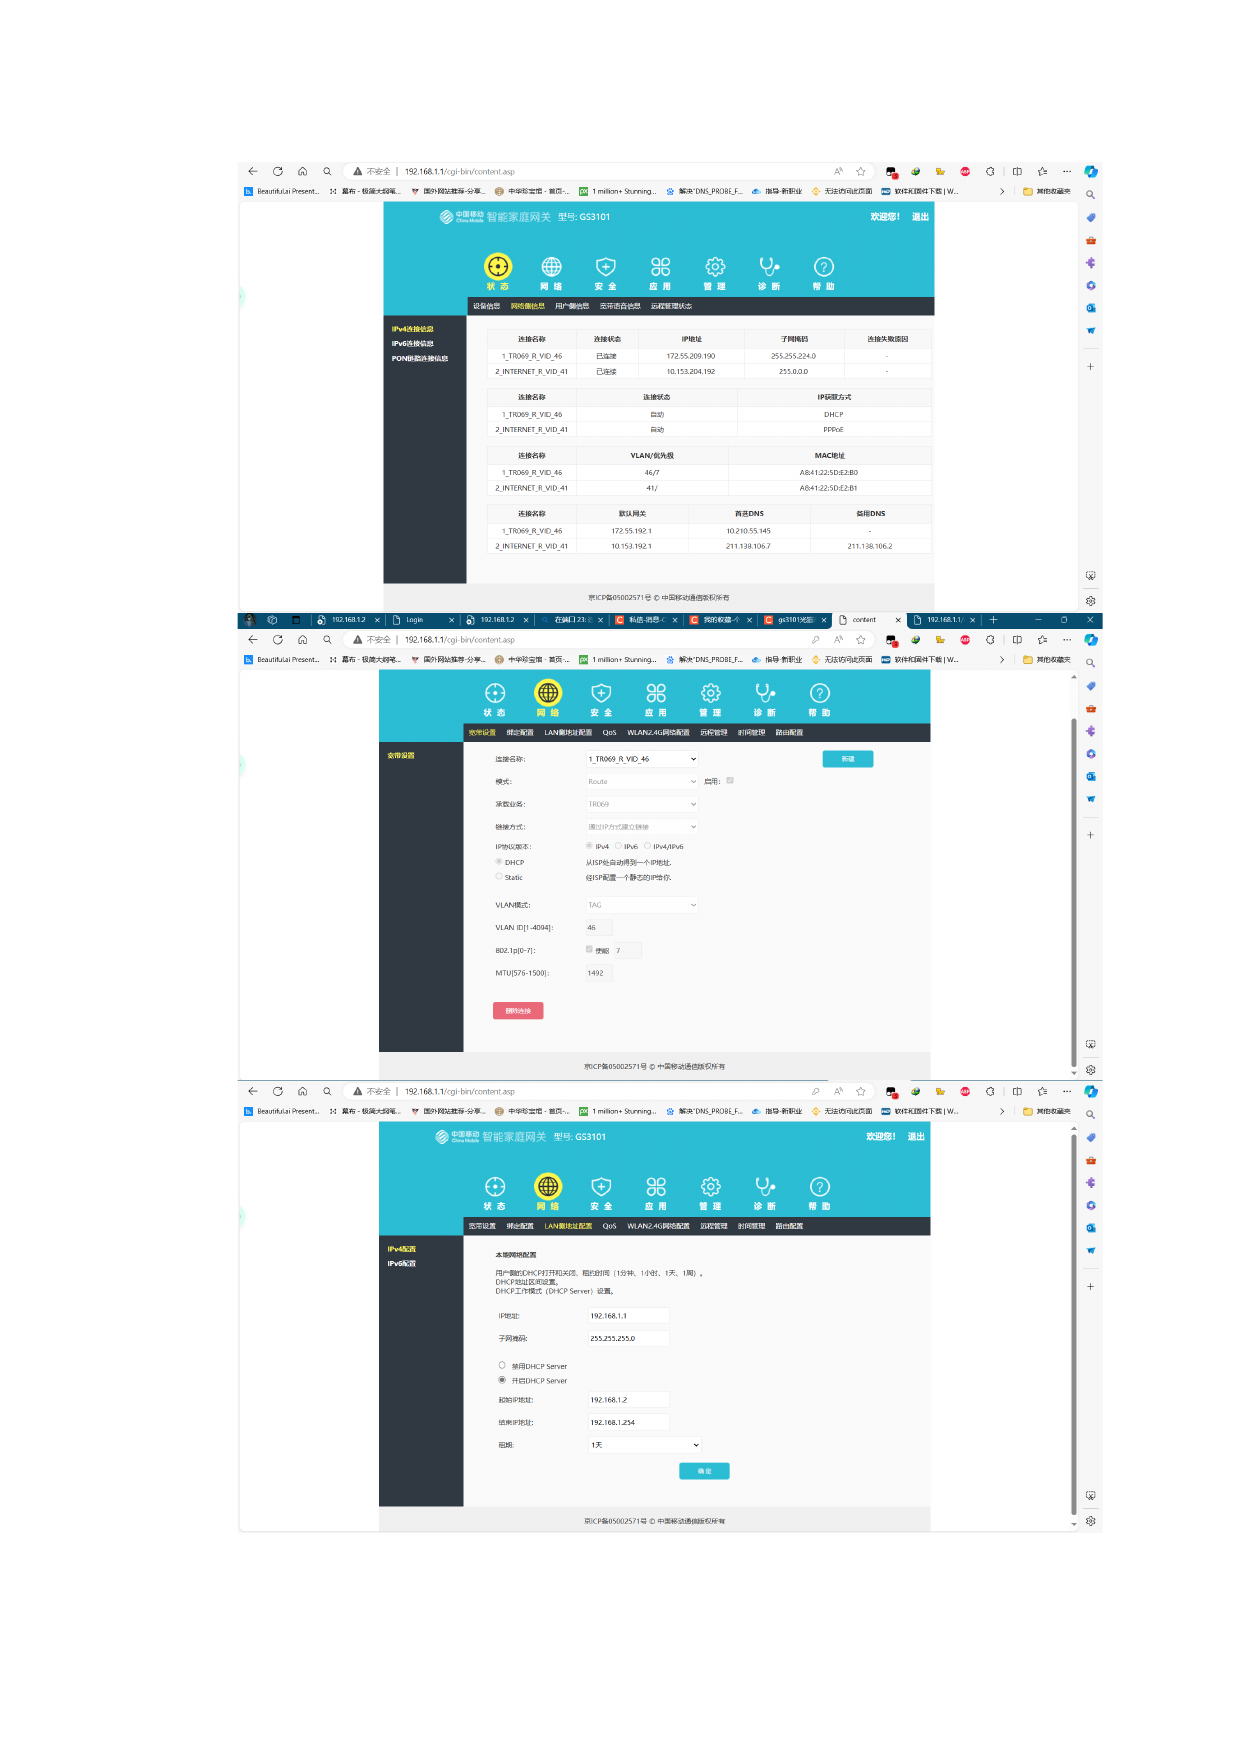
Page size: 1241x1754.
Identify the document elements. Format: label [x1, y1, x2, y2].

picture [690, 616, 698, 624]
picture [237, 162, 1103, 1533]
picture [631, 618, 642, 622]
picture [765, 616, 772, 624]
picture [616, 616, 623, 624]
picture [647, 617, 658, 622]
